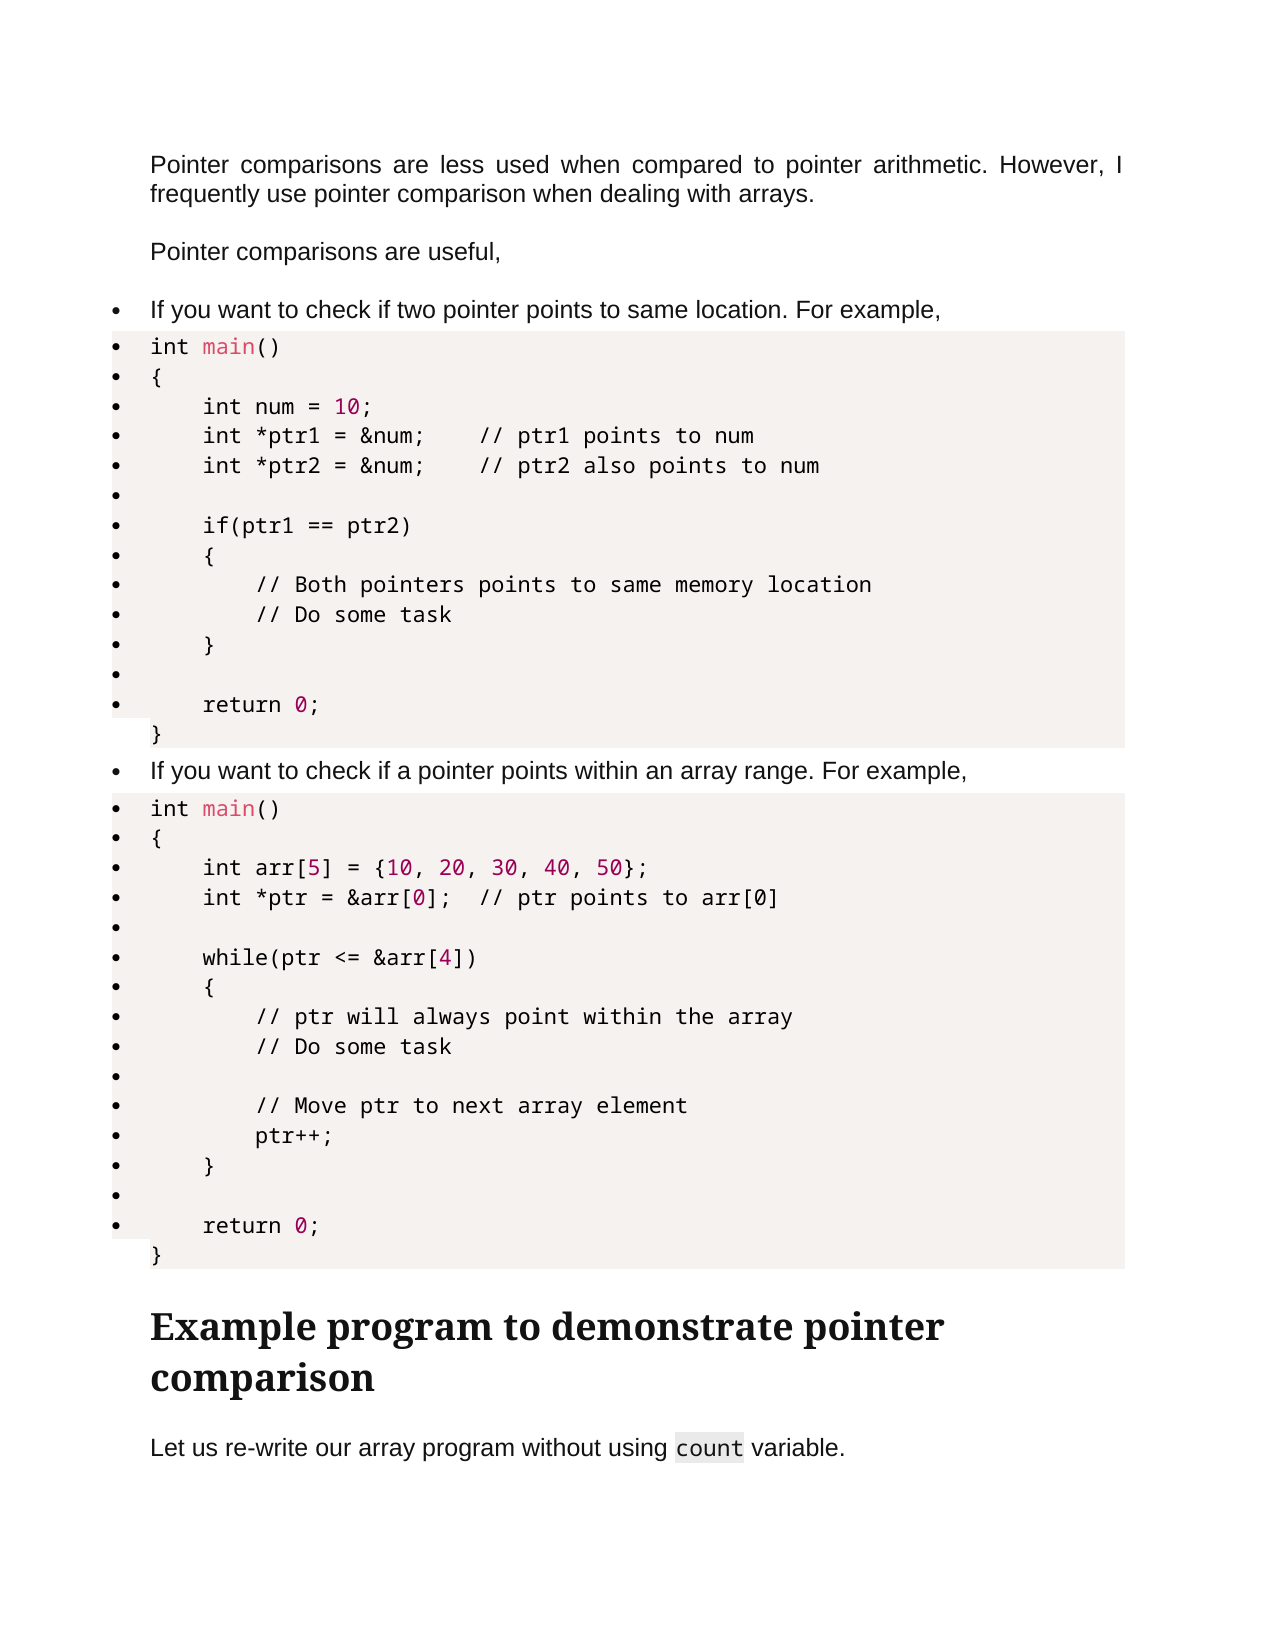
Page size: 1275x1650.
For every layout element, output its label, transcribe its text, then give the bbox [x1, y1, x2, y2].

list return 0; [112, 689, 1125, 718]
list { [112, 822, 1125, 852]
text Pointer comparisons are useful, [150, 237, 1125, 265]
list // Do some task [112, 1031, 1125, 1061]
list // Move ptr to next array element [112, 1091, 1125, 1120]
list If you want to check if two pointer points to same location. For example, [112, 294, 1125, 323]
list { [112, 971, 1125, 1001]
list return 0; [112, 1210, 1125, 1239]
list // Do some task [112, 599, 1125, 629]
list if(ptr1 == ptr2) [112, 510, 1125, 540]
list int num = 10; [112, 391, 1125, 421]
text } [150, 718, 1125, 748]
list // ptr will always point within the array [112, 1001, 1125, 1031]
list int main() [112, 793, 1125, 822]
list } [112, 629, 1125, 659]
text Pointer comparisons are less used when compared to pointer arithmetic. However, I frequently use pointer comparison when dealing with arrays. [150, 150, 1125, 207]
text } [150, 1239, 1125, 1269]
list { [112, 361, 1125, 391]
list } [112, 1150, 1125, 1180]
list int arr[5] = {10, 20, 30, 40, 50}; [112, 852, 1125, 882]
list int *ptr1 = &num; // ptr1 points to num [112, 421, 1125, 450]
list int main() [112, 331, 1125, 361]
list ptr++; [112, 1120, 1125, 1150]
text Let us re-write our array program without using count variable. [150, 1432, 675, 1463]
list int *ptr = &arr[0]; // ptr points to arr[0] [112, 882, 1125, 912]
text Example program to demonstrate pointer comparison [150, 1301, 1125, 1403]
list while(ptr <= &arr[4]) [112, 942, 1125, 971]
list // Both pointers points to same memory location [112, 569, 1125, 599]
list If you want to check if a pointer points within an array range. For example, [112, 756, 1125, 785]
text Let us re-write our array program without using count variable. [744, 1432, 1125, 1463]
list { [112, 540, 1125, 569]
list int *ptr2 = &num; // ptr2 also points to num [112, 450, 1125, 480]
